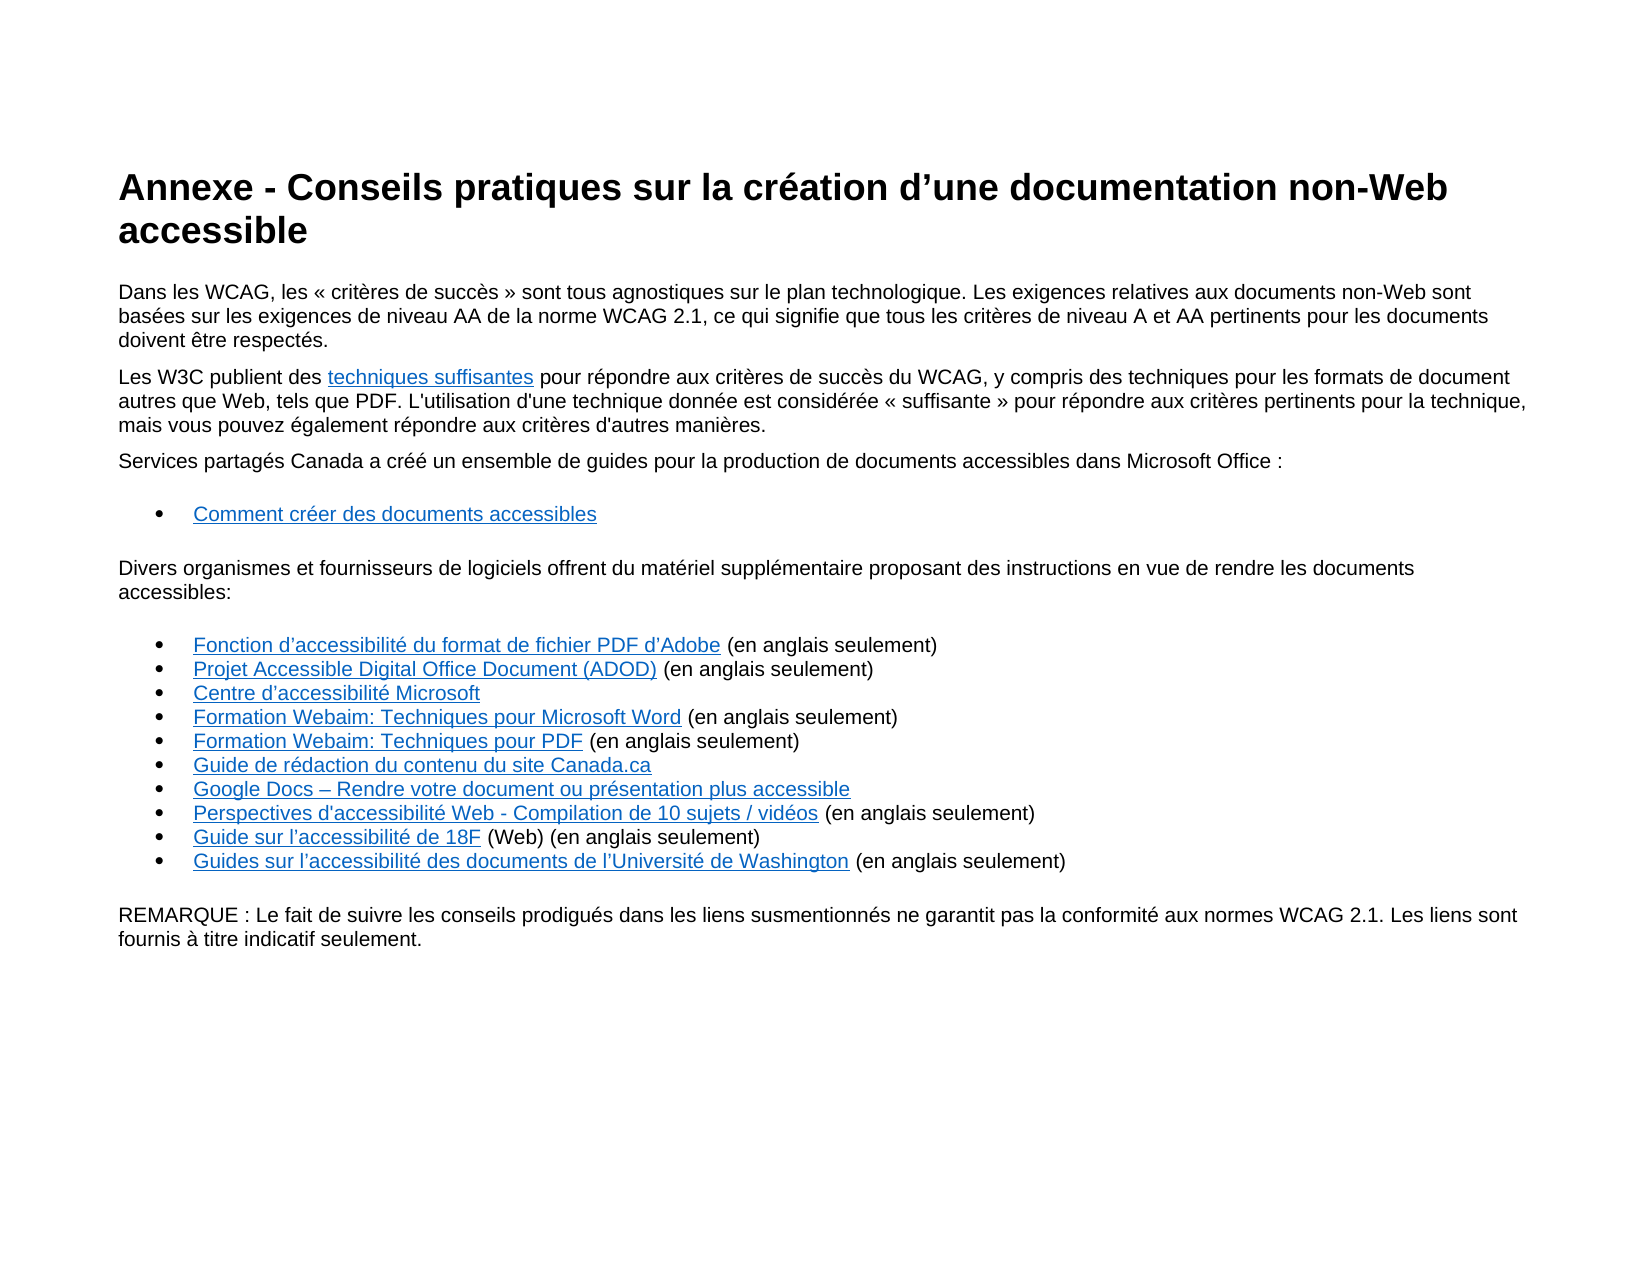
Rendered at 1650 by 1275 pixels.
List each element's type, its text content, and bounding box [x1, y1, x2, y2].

text Services partagés Canada a créé un ensemble de guides pour la production de documents accessibles dans Microsoft Office : [118, 449, 1532, 473]
text Dans les WCAG, les « critères de succès » sont tous agnostiques sur le plan technologique. Les exigences relatives aux documents non-Web sont basées sur les exigences de niveau AA de la norme WCAG 2.1, ce qui signifie que tous les critères de niveau A et AA pertinents pour les documents doivent être respectés. [118, 280, 1532, 352]
list Guide sur l’accessibilité de 18F (Web) (en anglais seulement) [156, 825, 1532, 849]
list Guides sur l’accessibilité des documents de l’Université de Washington (en anglais seulement) [156, 849, 1532, 873]
list Google Docs – Rendre votre document ou présentation plus accessible [156, 777, 1532, 801]
list Guide de rédaction du contenu du site Canada.ca [156, 753, 1532, 777]
text REMARQUE : Le fait de suivre les conseils prodigués dans les liens susmentionnés ne garantit pas la conformité aux normes WCAG 2.1. Les liens sont fournis à titre indicatif seulement. [118, 902, 1532, 950]
list Perspectives d'accessibilité Web - Compilation de 10 sujets / vidéos (en anglais seulement) [156, 801, 1532, 825]
list Fonction d’accessibilité du format de fichier PDF d’Adobe (en anglais seulement) [156, 633, 1532, 657]
list Formation Webaim: Techniques pour PDF (en anglais seulement) [156, 729, 1532, 753]
text Les W3C publient des techniques suffisantes pour répondre aux critères de succès du WCAG, y compris des techniques pour les formats de document autres que Web, tels que PDF. L'utilisation d'une technique donnée est considérée « suffisante » pour répondre aux critères pertinents pour la technique, mais vous pouvez également répondre aux critères d'autres manières. [118, 365, 1532, 437]
subtitle Annexe - Conseils pratiques sur la création d’une documentation non-Web accessible [118, 165, 1532, 251]
list Projet Accessible Digital Office Document (ADOD) (en anglais seulement) [156, 657, 1532, 681]
list Centre d’accessibilité Microsoft [156, 681, 1532, 705]
list Comment créer des documents accessibles [156, 502, 1532, 526]
list Formation Webaim: Techniques pour Microsoft Word (en anglais seulement) [156, 705, 1532, 729]
text Divers organismes et fournisseurs de logiciels offrent du matériel supplémentaire proposant des instructions en vue de rendre les documents accessibles: [118, 556, 1532, 603]
